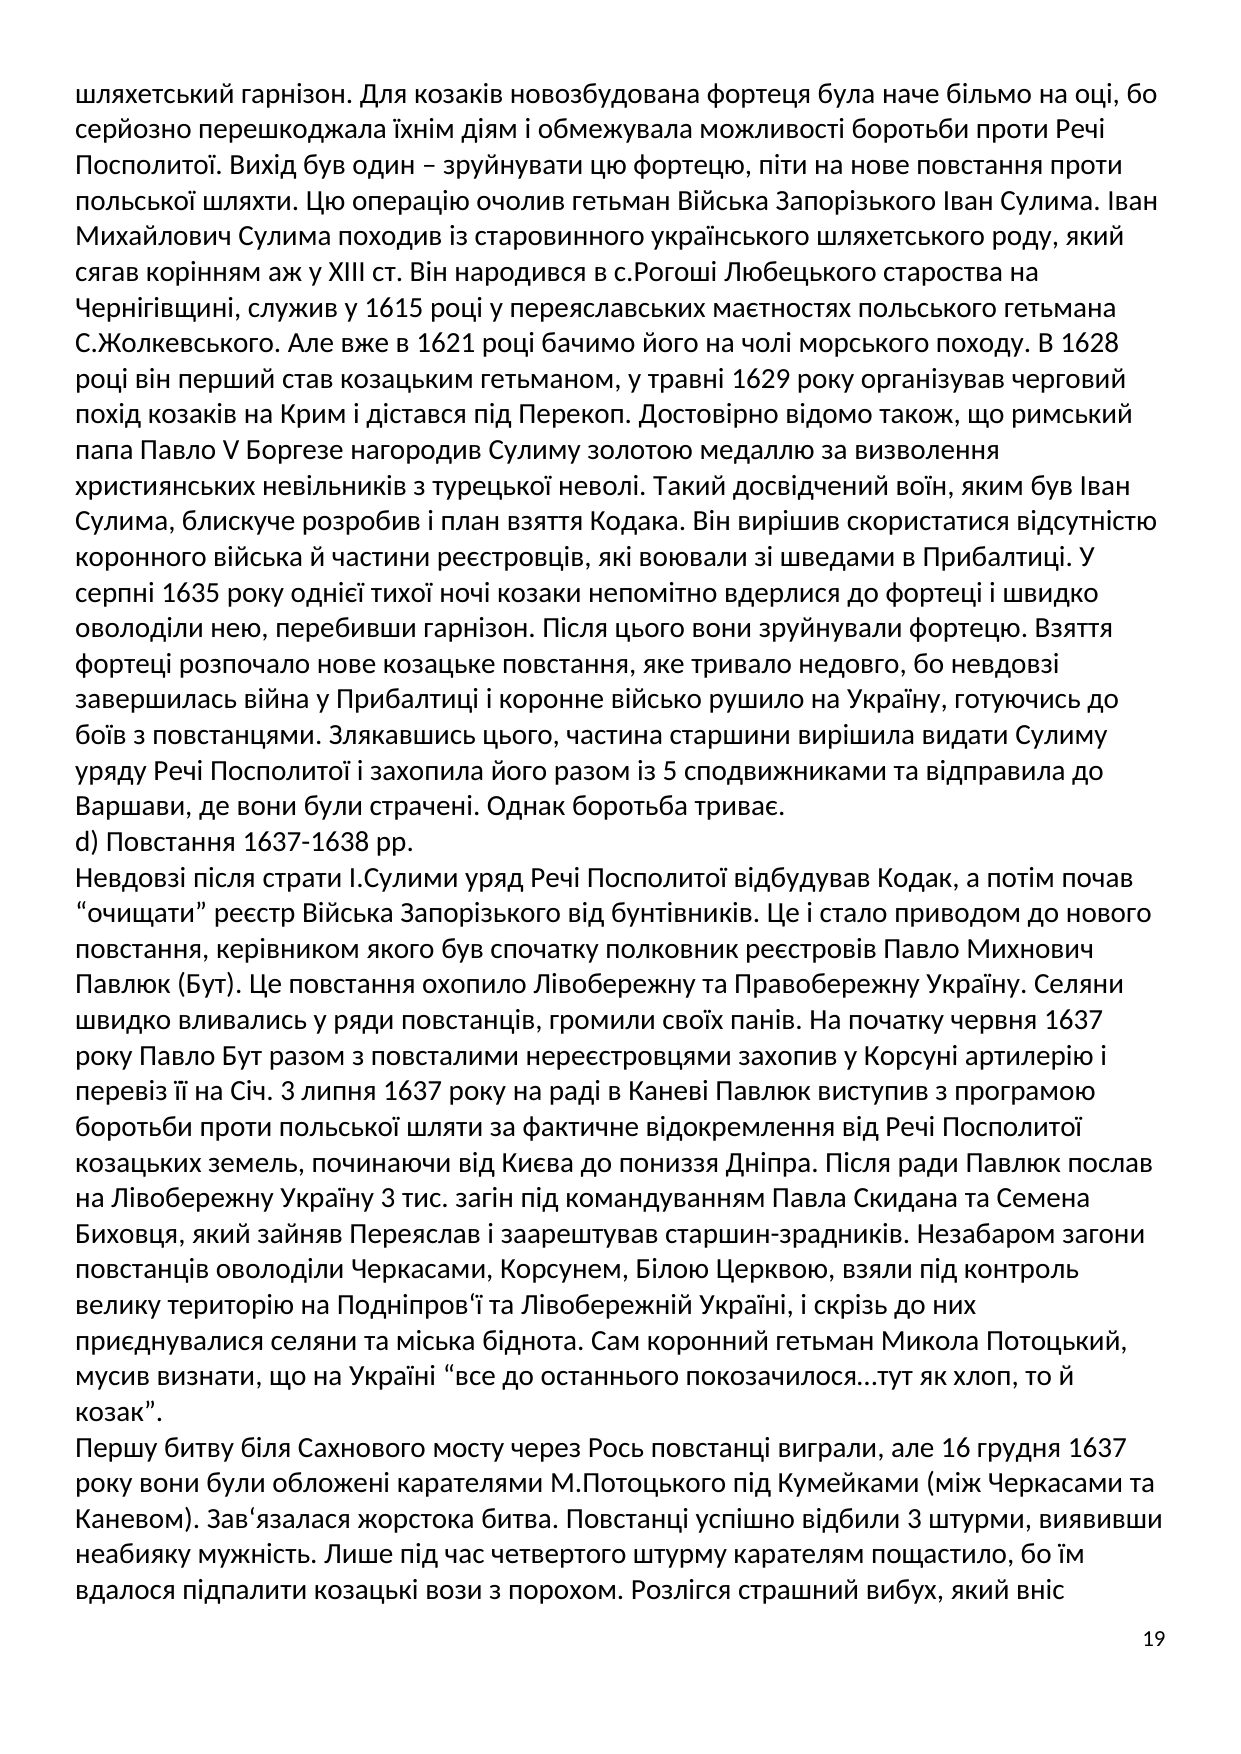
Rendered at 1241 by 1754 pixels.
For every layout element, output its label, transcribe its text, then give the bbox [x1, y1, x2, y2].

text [75, 75, 1165, 823]
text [75, 1429, 1165, 1607]
text Невдовзі після страти І.Сулими уряд Речі Посполитої відбудував Кодак, а потім почав “очищати” реєстр Війська Запорізького від бунтівників. Це і стало приводом до нового повстання, керівником якого був спочатку полковник реєстровів Павло Михнович Павлюк (Бут). Це повстання охопило Лівобережну та Правобережну Україну. Селяни швидко вливались у ряди повстанців, громили своїх панів. На початку червня 1637 року Павло Бут разом з повсталими нереєстровцями захопив у Корсуні артилерію і перевіз її на Січ. 3 липня 1637 року на раді в Каневі Павлюк виступив з програмою боротьби проти польської шляти за фактичне відокремлення від Речі Посполитої козацьких земель, починаючи від Києва до пониззя Дніпра. Після ради Павлюк послав на Лівобережну Україну 3 тис. загін під командуванням Павла Скидана та Семена Биховця, який зайняв Переяслав і заарештував старшин-зрадників. Незабаром загони повстанців оволоділи Черкасами, Корсунем, Білою Церквою, взяли під контроль велику територію на Подніпров‘ї та Лівобережній Україні, і скрізь до них приєднувалися селяни та міська біднота. Сам коронний гетьман Микола Потоцький, мусив визнати, що на Україні “все до останнього покозачилося…тут як хлоп, то й козак”. [75, 859, 1165, 1429]
text d) Повстання 1637-1638 рр. [75, 823, 1165, 859]
